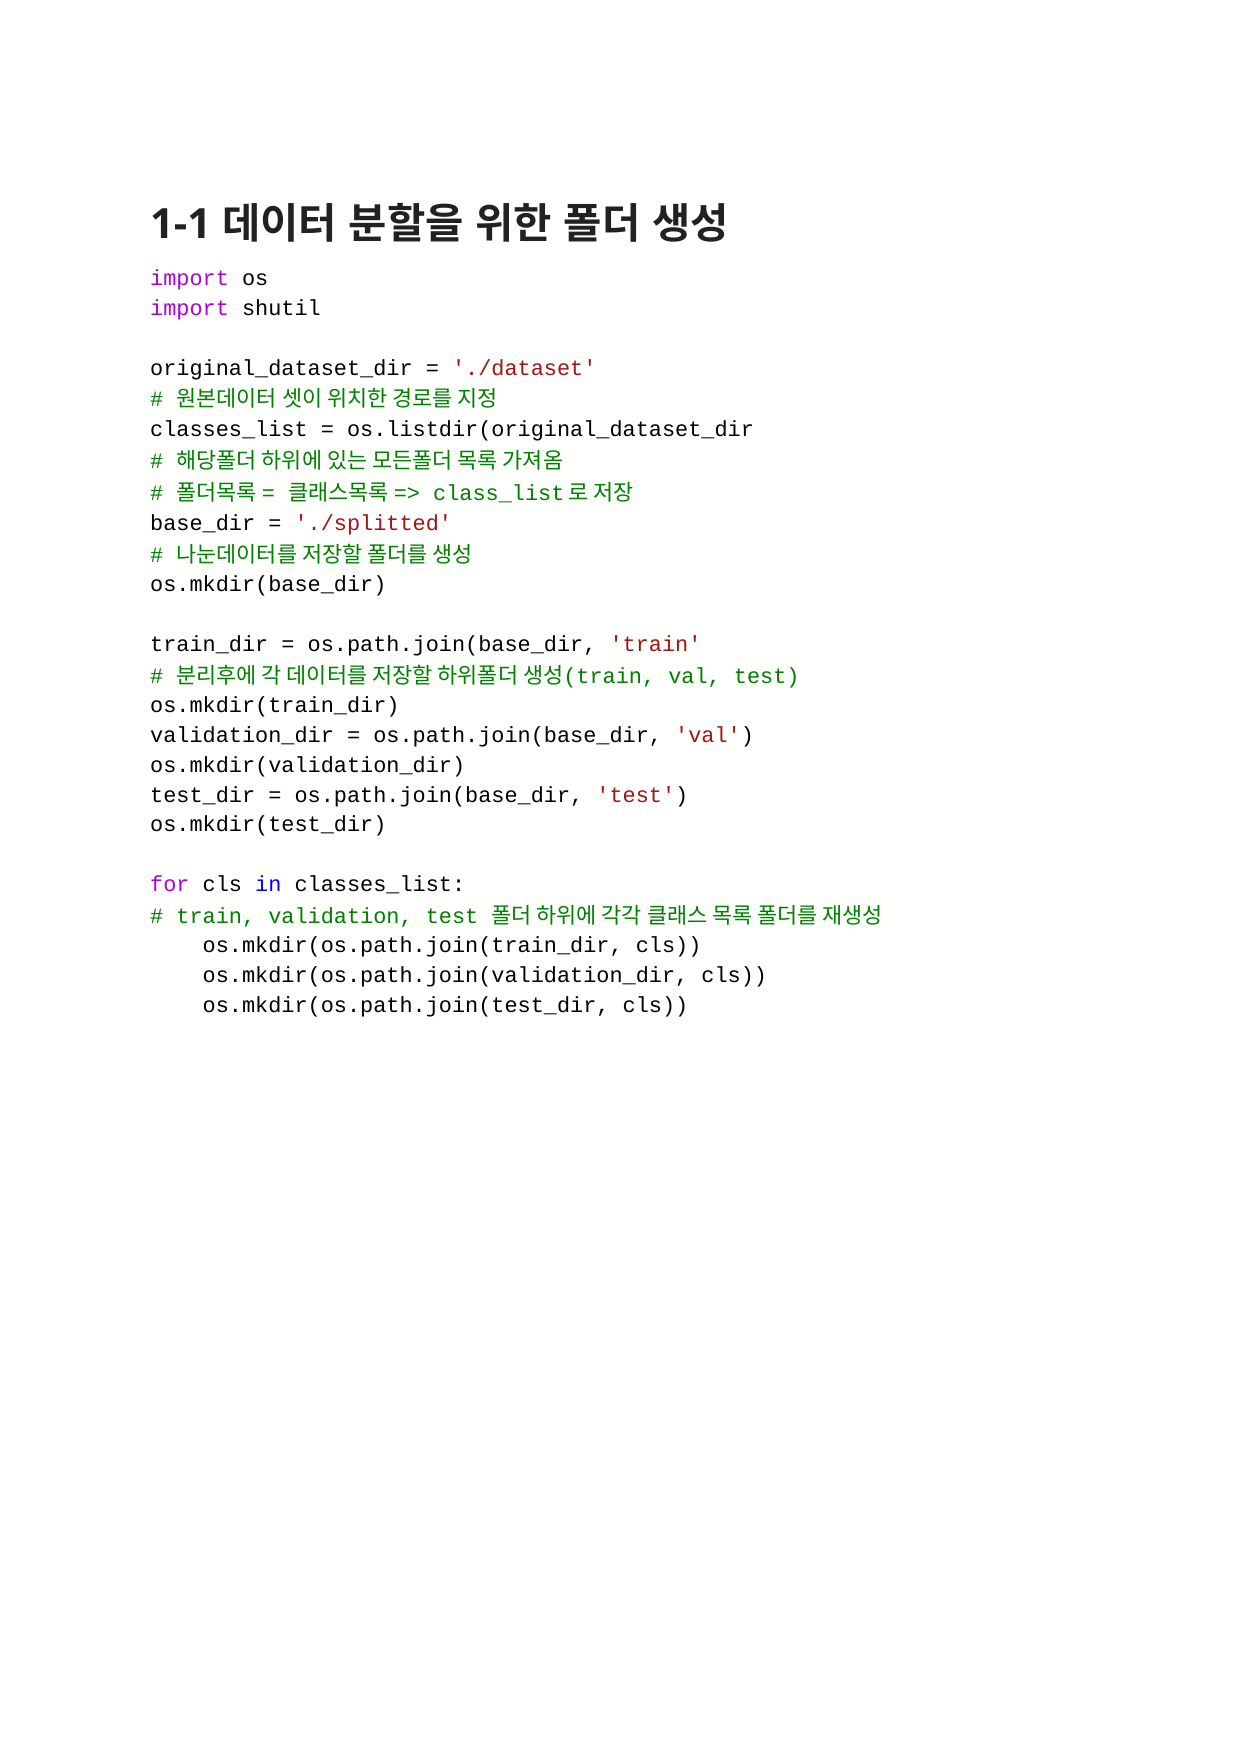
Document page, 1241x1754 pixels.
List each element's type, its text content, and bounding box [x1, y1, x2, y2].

text validation_dir = os.path.join(base_dir, 'val') [150, 719, 1090, 749]
text # train, validation, test 폴더 하위에 각각 클래스 목록 폴더를 재생성 [150, 898, 1090, 929]
text os.mkdir(os.path.join(test_dir, cls)) [150, 989, 1090, 1019]
text base_dir = './splitted' [150, 507, 1090, 537]
text os.mkdir(os.path.join(validation_dir, cls)) [150, 959, 1090, 989]
text os.mkdir(os.path.join(train_dir, cls)) [150, 929, 1090, 959]
text os.mkdir(base_dir) [150, 569, 1090, 598]
text classes_list = os.listdir(original_dataset_dir [150, 413, 1090, 443]
text os.mkdir(test_dir) [150, 808, 1090, 838]
subtitle 1-1 데이터 분할을 위한 폴더 생성 [150, 190, 1090, 250]
text train_dir = os.path.join(base_dir, 'train' [150, 628, 1090, 658]
text # 원본데이터 셋이 위치한 경로를 지정 [150, 381, 1090, 413]
text for cls in classes_list: [150, 868, 1090, 898]
text # 나눈데이터를 저장할 폴더를 생성 [150, 537, 1090, 569]
text # 해당폴더 하위에 있는 모든폴더 목록 가져옴 [150, 443, 1090, 475]
text test_dir = os.path.join(base_dir, 'test') [150, 779, 1090, 808]
text os.mkdir(train_dir) [150, 690, 1090, 719]
text import shutil [150, 292, 1090, 322]
text original_dataset_dir = './dataset' [150, 352, 1090, 381]
text os.mkdir(validation_dir) [150, 749, 1090, 779]
text # 폴더목록 = 클래스목록 => class_list로 저장 [150, 475, 1090, 507]
text import os [150, 263, 1090, 292]
text # 분리후에 각 데이터를 저장할 하위폴더 생성(train, val, test) [150, 658, 1090, 690]
